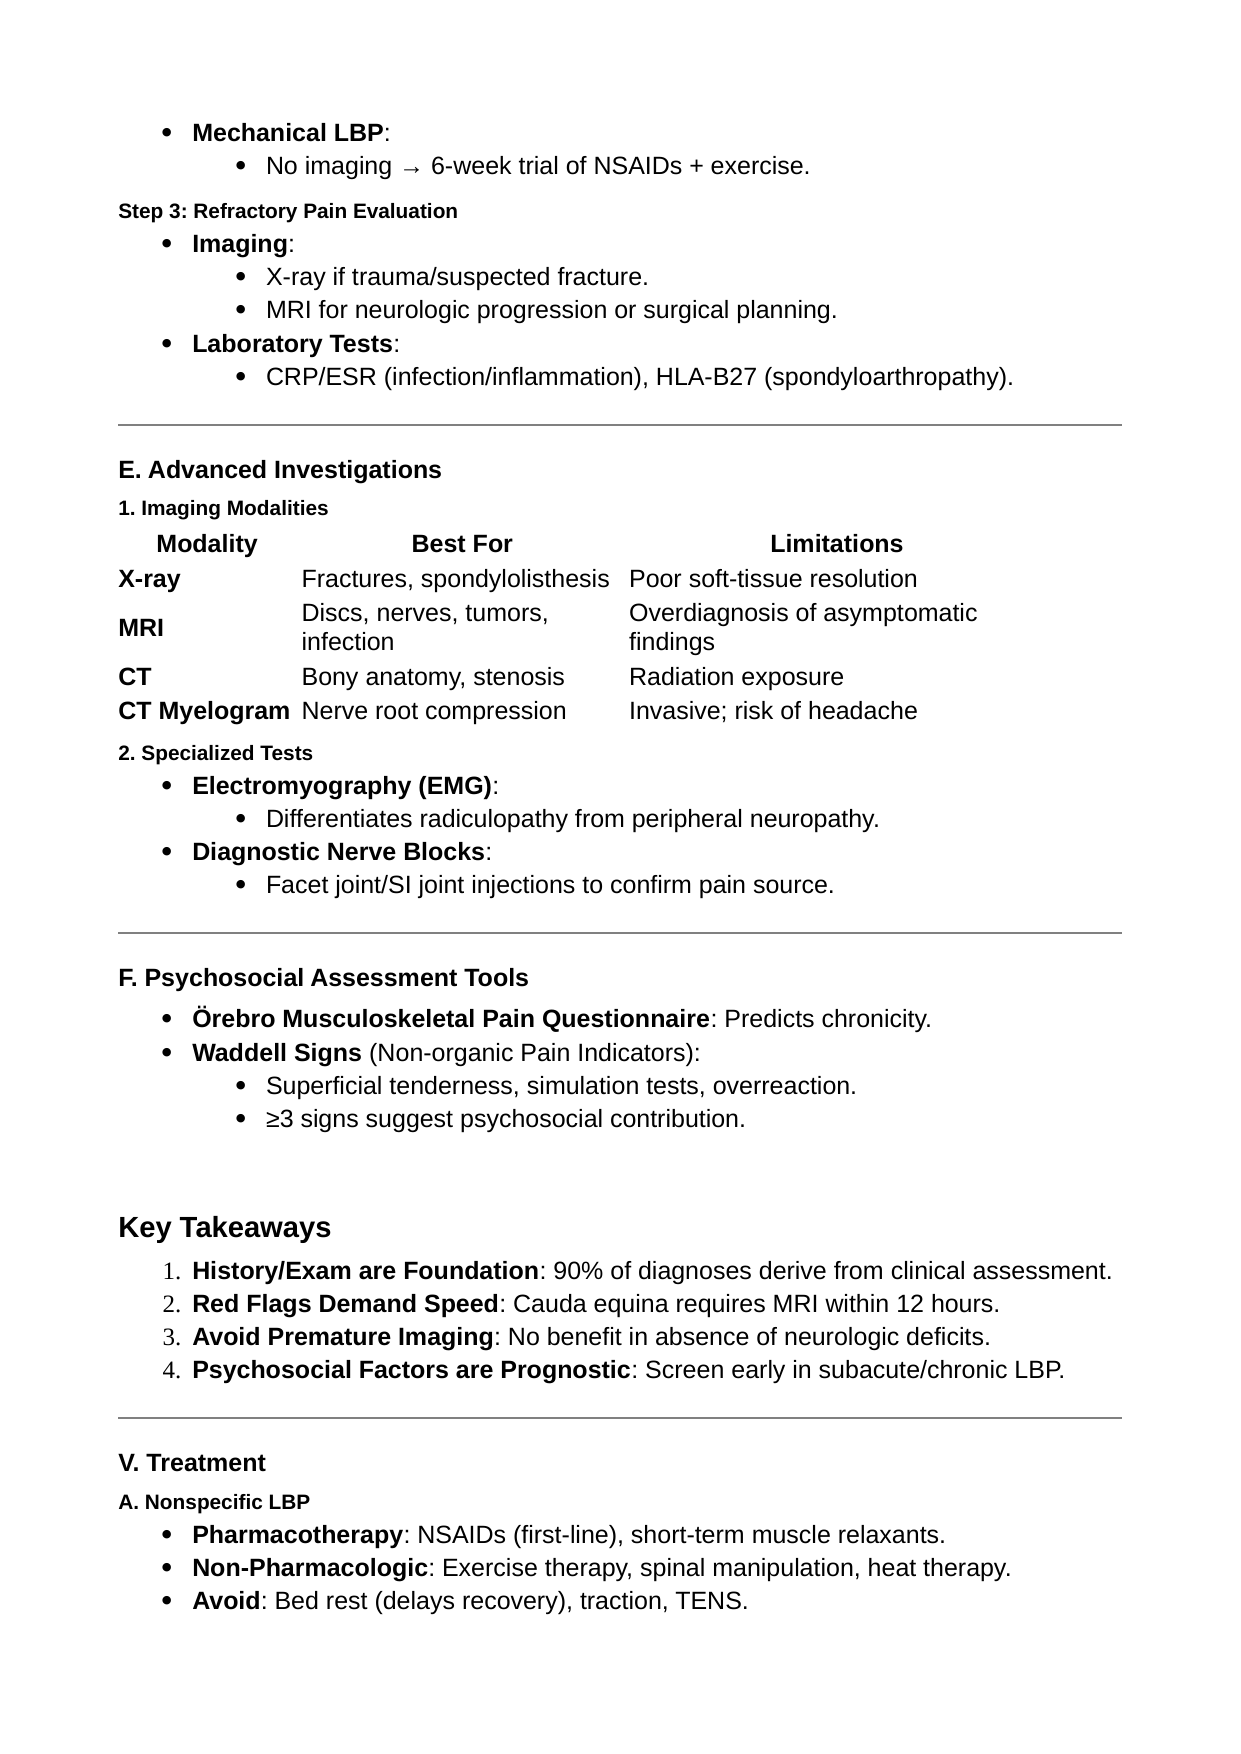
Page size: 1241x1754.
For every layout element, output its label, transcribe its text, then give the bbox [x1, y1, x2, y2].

table_cell Invasive; risk of headache [626, 693, 1048, 728]
table_cell Fractures, spondylolisthesis [299, 561, 626, 595]
subtitle F. Psychosocial Assessment Tools [118, 963, 1122, 992]
list Differentiates radiculopathy from peripheral neuropathy. [236, 804, 1122, 833]
list CRP/ESR (infection/inflammation), HLA-B27 (spondyloarthropathy). [236, 362, 1122, 391]
table_cell Overdiagnosis of asymptomatic findings [626, 595, 1048, 659]
subtitle V. Treatment [118, 1448, 1122, 1477]
table_cell Nerve root compression [299, 693, 626, 728]
list Non-Pharmacologic: Exercise therapy, spinal manipulation, heat therapy. [162, 1553, 1122, 1582]
list Electromyography (EMG): [162, 771, 1122, 799]
table_header Modality [115, 526, 298, 561]
table_cell Poor soft-tissue resolution [626, 561, 1048, 595]
table_cell CT Myelogram [115, 693, 298, 728]
table_cell X-ray [115, 561, 298, 595]
list MRI for neurologic progression or surgical planning. [236, 295, 1122, 324]
list Psychosocial Factors are Prognostic: Screen early in subacute/chronic LBP. [162, 1355, 1122, 1384]
list X-ray if trauma/suspected fracture. [236, 262, 1122, 291]
subtitle 2. Specialized Tests [118, 740, 1122, 764]
list Facet joint/SI joint injections to confirm pain source. [236, 870, 1122, 899]
subtitle 1. Imaging Modalities [118, 496, 1122, 520]
list Waddell Signs (Non-organic Pain Indicators): [162, 1037, 1122, 1066]
table_cell MRI [115, 595, 298, 659]
list Mechanical LBP: [162, 118, 1122, 147]
subtitle Step 3: Refractory Pain Evaluation [118, 199, 1122, 223]
list Pharmacotherapy: NSAIDs (first-line), short-term muscle relaxants. [162, 1520, 1122, 1548]
list Örebro Musculoskeletal Pain Questionnaire: Predicts chronicity. [162, 1004, 1122, 1033]
subtitle Key Takeaways [118, 1210, 1122, 1243]
list Red Flags Demand Speed: Cauda equina requires MRI within 12 hours. [162, 1289, 1122, 1318]
list History/Exam are Foundation: 90% of diagnoses derive from clinical assessment. [162, 1256, 1122, 1284]
table_cell CT [115, 659, 298, 693]
list ≥3 signs suggest psychosocial contribution. [236, 1104, 1122, 1133]
list Laboratory Tests: [162, 328, 1122, 357]
table_header Limitations [626, 526, 1048, 561]
table_header Best For [299, 526, 626, 561]
table_cell Bony anatomy, stenosis [299, 659, 626, 693]
list Imaging: [162, 229, 1122, 258]
table_cell Radiation exposure [626, 659, 1048, 693]
list Superficial tenderness, simulation tests, overreaction. [236, 1071, 1122, 1099]
subtitle E. Advanced Investigations [118, 455, 1122, 483]
list Diagnostic Nerve Blocks: [162, 837, 1122, 866]
list No imaging → 6-week trial of NSAIDs + exercise. [236, 151, 1122, 180]
table_cell Discs, nerves, tumors, infection [299, 595, 626, 659]
list Avoid Premature Imaging: No benefit in absence of neurologic deficits. [162, 1322, 1122, 1351]
subtitle A. Nonspecific LBP [118, 1489, 1122, 1513]
list Avoid: Bed rest (delays recovery), traction, TENS. [162, 1586, 1122, 1615]
